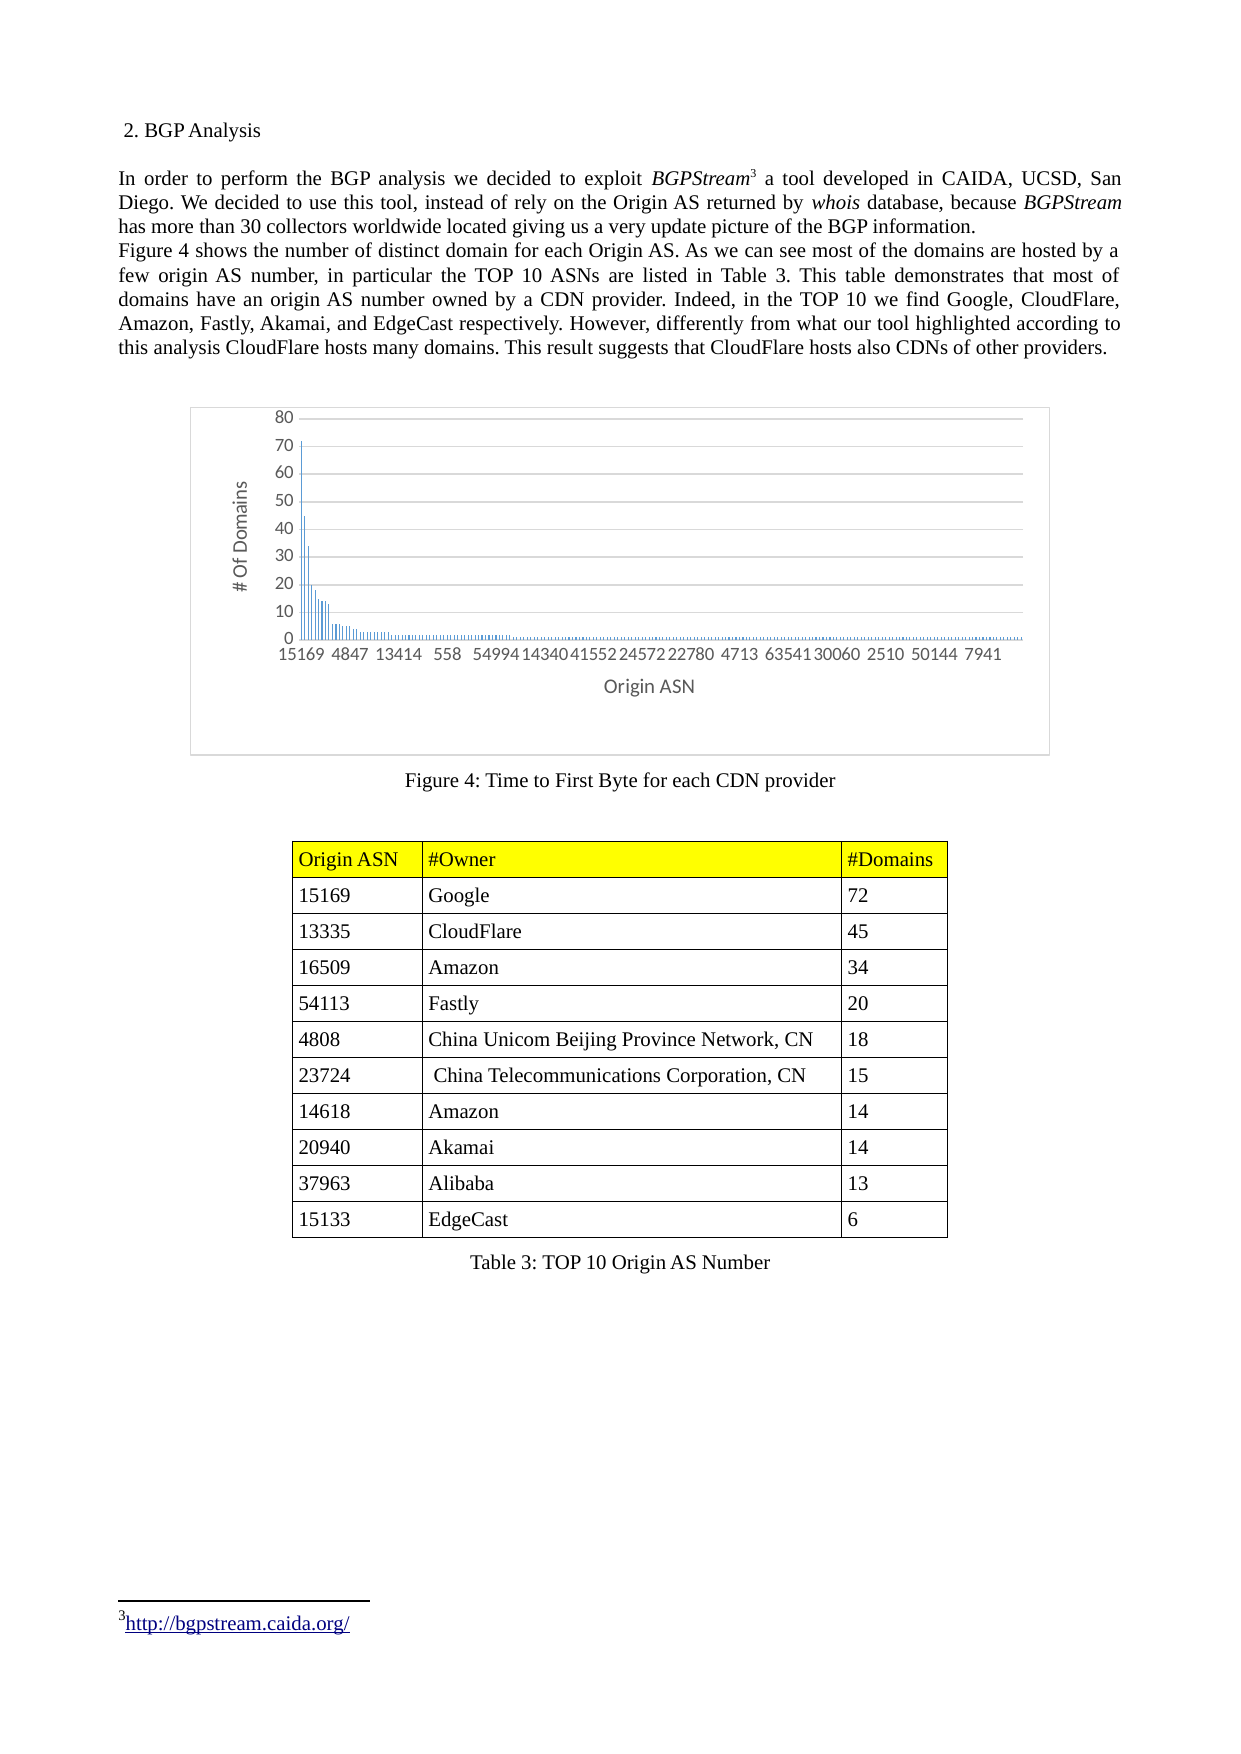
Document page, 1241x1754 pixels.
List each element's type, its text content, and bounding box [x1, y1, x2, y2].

table_cell 16509 [293, 950, 422, 985]
table_cell 20 [842, 986, 947, 1021]
table_cell 14618 [293, 1094, 422, 1129]
table_header #Domains [842, 842, 947, 877]
table_cell 13335 [293, 914, 422, 949]
text 2. BGP Analysis [118, 118, 1122, 142]
table_cell Fastly [423, 986, 841, 1021]
table_cell Google [423, 878, 841, 913]
table_cell Amazon [423, 950, 841, 985]
text Table 3: TOP 10 Origin AS Number [118, 1250, 1122, 1274]
text In order to perform the BGP analysis we decided to exploit BGPStream a tool developed in CAIDA, UCSD, San Diego. We decided to use this tool, instead of rely on the Origin AS returned by whois database, because BGPStream has more than 30 collectors worldwide located giving us a very update picture of the BGP information. [118, 166, 1122, 238]
table_cell 14 [842, 1094, 947, 1129]
table_cell 72 [842, 878, 947, 913]
table_cell CloudFlare [423, 914, 841, 949]
table_cell 15133 [293, 1202, 422, 1237]
table_cell 13 [842, 1166, 947, 1201]
table_cell EdgeCast [423, 1202, 841, 1237]
table_cell China Unicom Beijing Province Network, CN [423, 1022, 841, 1057]
table_cell 14 [842, 1130, 947, 1165]
table_cell 15 [842, 1058, 947, 1093]
table_cell 54113 [293, 986, 422, 1021]
table_cell 15169 [293, 878, 422, 913]
table_cell 6 [842, 1202, 947, 1237]
table_cell Akamai [423, 1130, 841, 1165]
table_cell 23724 [293, 1058, 422, 1093]
table_cell 45 [842, 914, 947, 949]
text Figure 4: Time to First Byte for each CDN provider [118, 768, 1122, 792]
table_header #Owner [423, 842, 841, 877]
table_cell 20940 [293, 1130, 422, 1165]
table_cell Alibaba [423, 1166, 841, 1201]
table_header Origin ASN [293, 842, 422, 877]
table_cell 4808 [293, 1022, 422, 1057]
table_cell 18 [842, 1022, 947, 1057]
text Figure 4 shows the number of distinct domain for each Origin AS. As we can see most of the domains are hosted by a few origin AS number, in particular the TOP 10 ASNs are listed in Table 3. This table demonstrates that most of domains have an origin AS number owned by a CDN provider. Indeed, in the TOP 10 we find Google, CloudFlare, Amazon, Fastly, Akamai, and EdgeCast respectively. However, differently from what our tool highlighted according to this analysis CloudFlare hosts many domains. This result suggests that CloudFlare hosts also CDNs of other providers. [118, 238, 1122, 359]
table_cell 34 [842, 950, 947, 985]
table_cell 37963 [293, 1166, 422, 1201]
table_cell China Telecommunications Corporation, CN [423, 1058, 841, 1093]
table_cell Amazon [423, 1094, 841, 1129]
